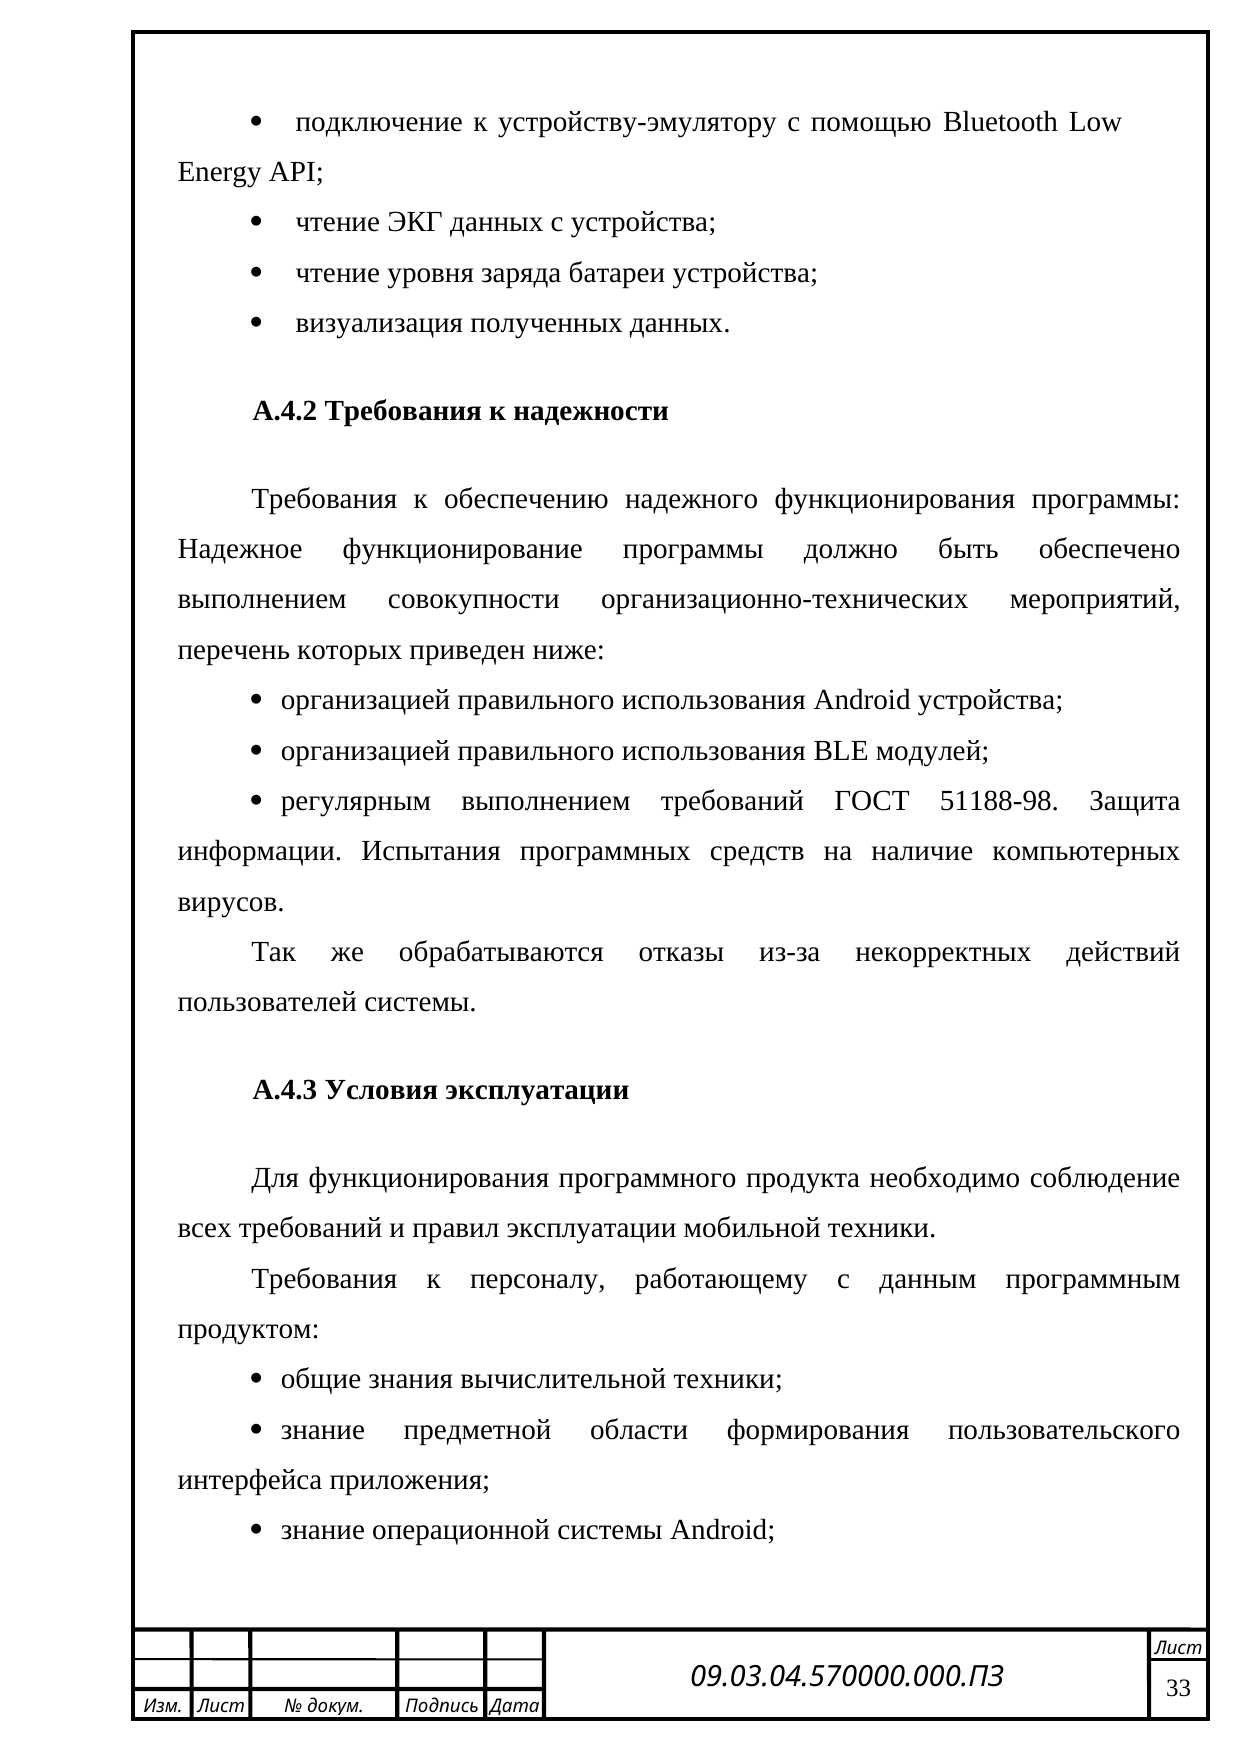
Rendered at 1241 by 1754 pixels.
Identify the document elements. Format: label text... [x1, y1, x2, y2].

list визуализация полученных данных. [177, 305, 1122, 339]
text Требования к обеспечению надежного функционирования программы: Надежное функционирование программы должно быть обеспечено выполнением совокупности организационно-технических мероприятий, перечень которых приведен ниже: [177, 481, 1181, 666]
list подключение к устройству-эмулятору с помощью Bluetooth Low Energy API; [177, 104, 1122, 188]
list общие знания вычислительной техники; [177, 1361, 1181, 1395]
text Для функционирования программного продукта необходимо соблюдение всех требований и правил эксплуатации мобильной техники. [177, 1160, 1181, 1244]
list чтение уровня заряда батареи устройства; [177, 255, 1122, 288]
list организацией правильного использования Android устройства; [177, 682, 1181, 716]
subtitle А.4.2 Требования к надежности [177, 393, 1152, 427]
text Так же обрабатываются отказы из-за некорректных действий пользователей системы. [177, 934, 1181, 1018]
subtitle А.4.3 Условия эксплуатации [177, 1072, 1152, 1106]
text Требования к персоналу, работающему с данным программным продуктом: [177, 1261, 1181, 1344]
list регулярным выполнением требований ГОСТ 51188-98. Защита информации. Испытания программных средств на наличие компьютерных вирусов. [177, 783, 1181, 917]
list чтение ЭКГ данных с устройства; [177, 204, 1122, 238]
list знание предметной области формирования пользовательского интерфейса приложения; [177, 1412, 1181, 1496]
list организацией правильного использования BLE модулей; [177, 733, 1181, 766]
list знание операционной системы Android; [177, 1512, 1181, 1546]
